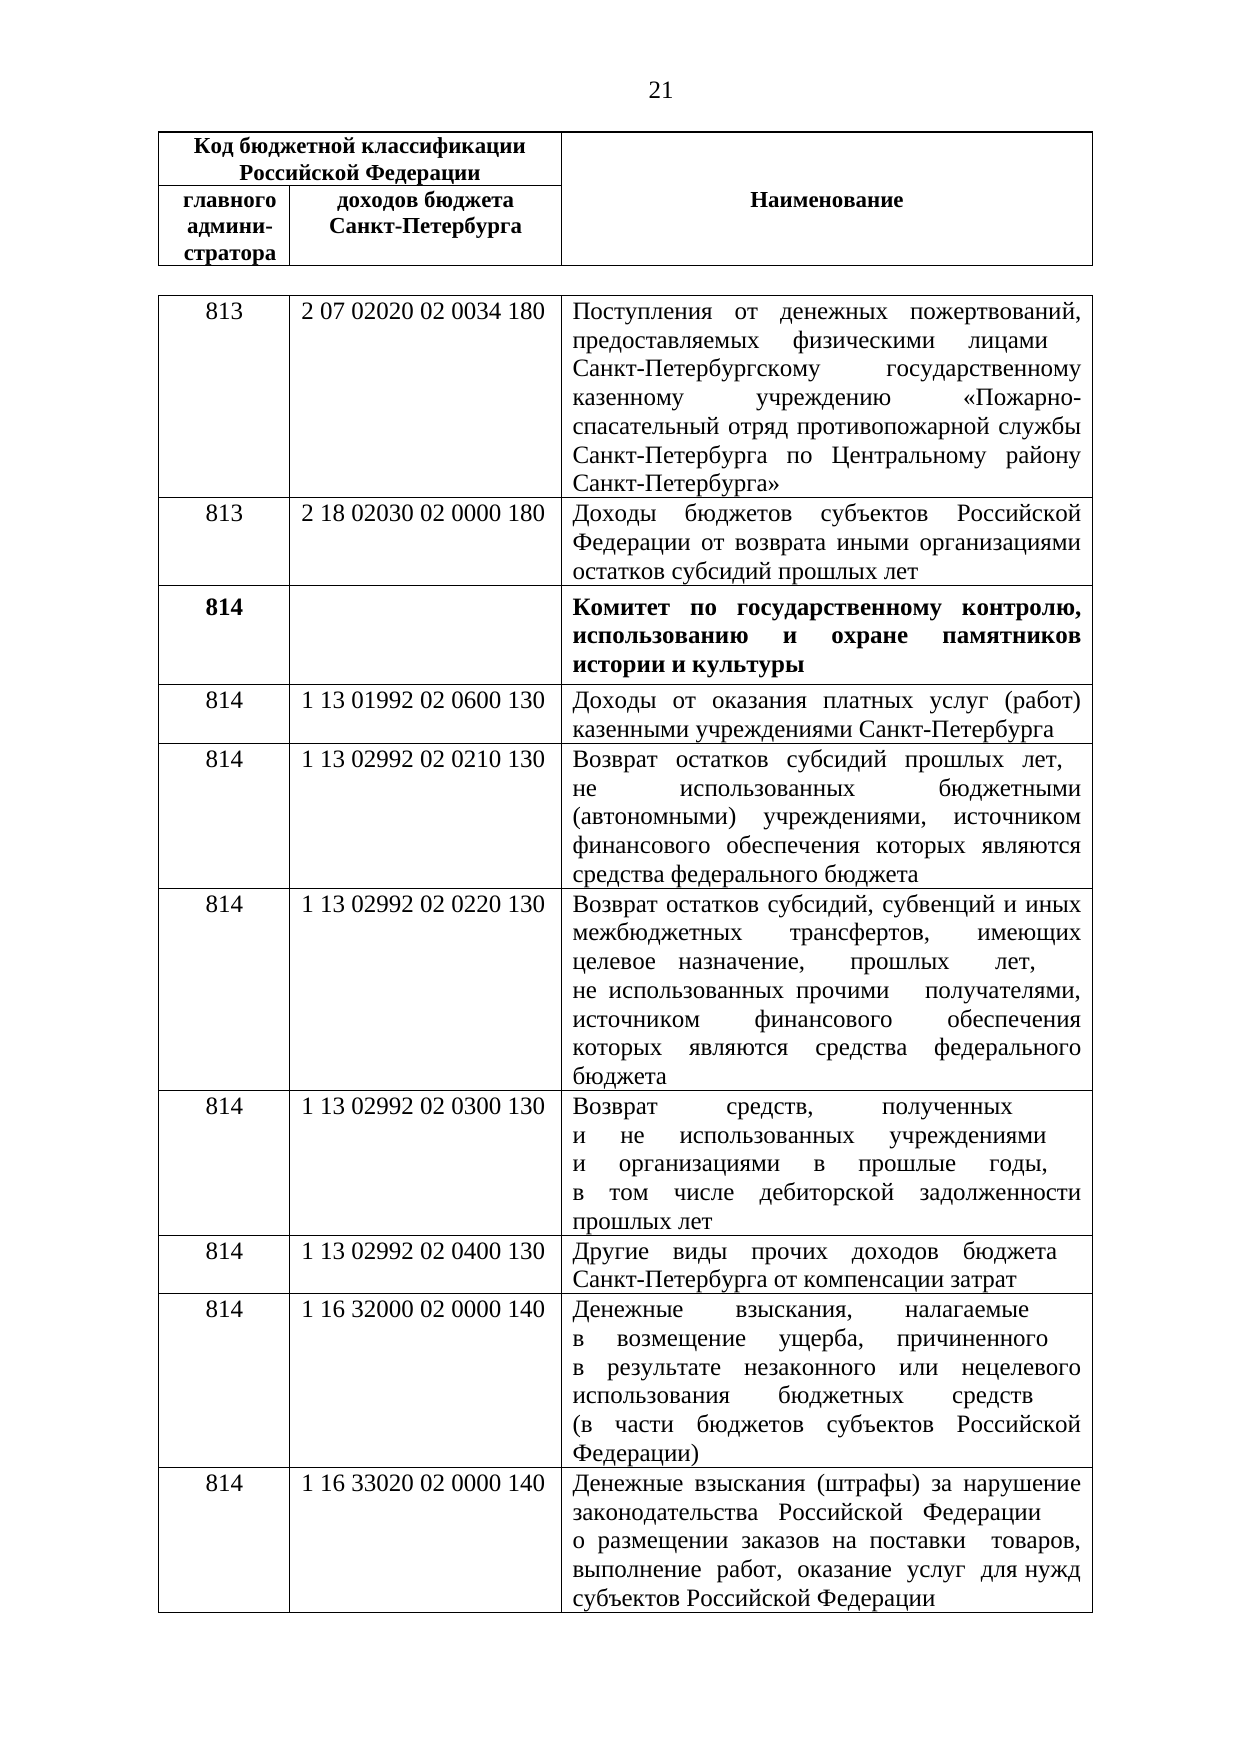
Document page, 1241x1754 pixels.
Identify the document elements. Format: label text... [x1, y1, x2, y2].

table_cell 813 [159, 498, 289, 584]
table_cell Возврат остатков субсидий, субвенций и иных межбюджетных трансфертов, имеющих целевое назначение, прошлых лет, не использованных прочими получателями, источником финансового обеспечения которых являются средства федерального бюджета [562, 889, 1092, 1090]
table_cell [290, 586, 561, 684]
table_cell Доходы от оказания платных услуг (работ) казенными учреждениями Санкт-Петербурга [562, 685, 1092, 743]
table_cell 814 [159, 685, 289, 743]
table_cell 1 13 02992 02 0300 130 [290, 1091, 561, 1235]
table_cell Доходы бюджетов субъектов Российской Федерации от возврата иными организациями остатков субсидий прошлых лет [562, 498, 1092, 584]
table_cell 814 [159, 1468, 289, 1612]
table_cell 1 16 32000 02 0000 140 [290, 1294, 561, 1467]
table_cell 1 13 02992 02 0210 130 [290, 744, 561, 888]
table_cell 813 [159, 296, 289, 497]
table_cell 814 [159, 744, 289, 888]
table_cell Другие виды прочих доходов бюджета Санкт-Петербурга от компенсации затрат [562, 1236, 1092, 1293]
table_cell 814 [159, 889, 289, 1090]
table_cell Возврат остатков субсидий прошлых лет, не использованных бюджетными (автономными) учреждениями, источником финансового обеспечения которых являются средства федерального бюджета [562, 744, 1092, 888]
table_cell 814 [159, 1236, 289, 1293]
table_cell Поступления от денежных пожертвований, предоставляемых физическими лицами Санкт-Петербургскому государственному казенному учреждению «Пожарно-спасательный отряд противопожарной службы Санкт-Петербурга по Центральному району Санкт-Петербурга» [562, 296, 1092, 497]
table_cell 2 18 02030 02 0000 180 [290, 498, 561, 584]
table_cell 814 [159, 586, 289, 684]
table_cell 1 13 01992 02 0600 130 [290, 685, 561, 743]
table_cell Денежные взыскания, налагаемые в возмещение ущерба, причиненного в результате незаконного или нецелевого использования бюджетных средств (в части бюджетов субъектов Российской Федерации) [562, 1294, 1092, 1467]
table_cell 2 07 02020 02 0034 180 [290, 296, 561, 497]
table_cell 1 13 02992 02 0400 130 [290, 1236, 561, 1293]
table_cell 814 [159, 1294, 289, 1467]
table_cell Комитет по государственному контролю, использованию и охране памятников истории и культуры [562, 586, 1092, 684]
table_cell 1 16 33020 02 0000 140 [290, 1468, 561, 1612]
table_cell Возврат средств, полученных и не использованных учреждениями и организациями в прошлые годы, в том числе дебиторской задолженности прошлых лет [562, 1091, 1092, 1235]
table_cell 814 [159, 1091, 289, 1235]
table_cell 1 13 02992 02 0220 130 [290, 889, 561, 1090]
table_cell Денежные взыскания (штрафы) за нарушение законодательства Российской Федерации о размещении заказов на поставки товаров, выполнение работ, оказание услуг для нужд субъектов Российской Федерации [562, 1468, 1092, 1612]
